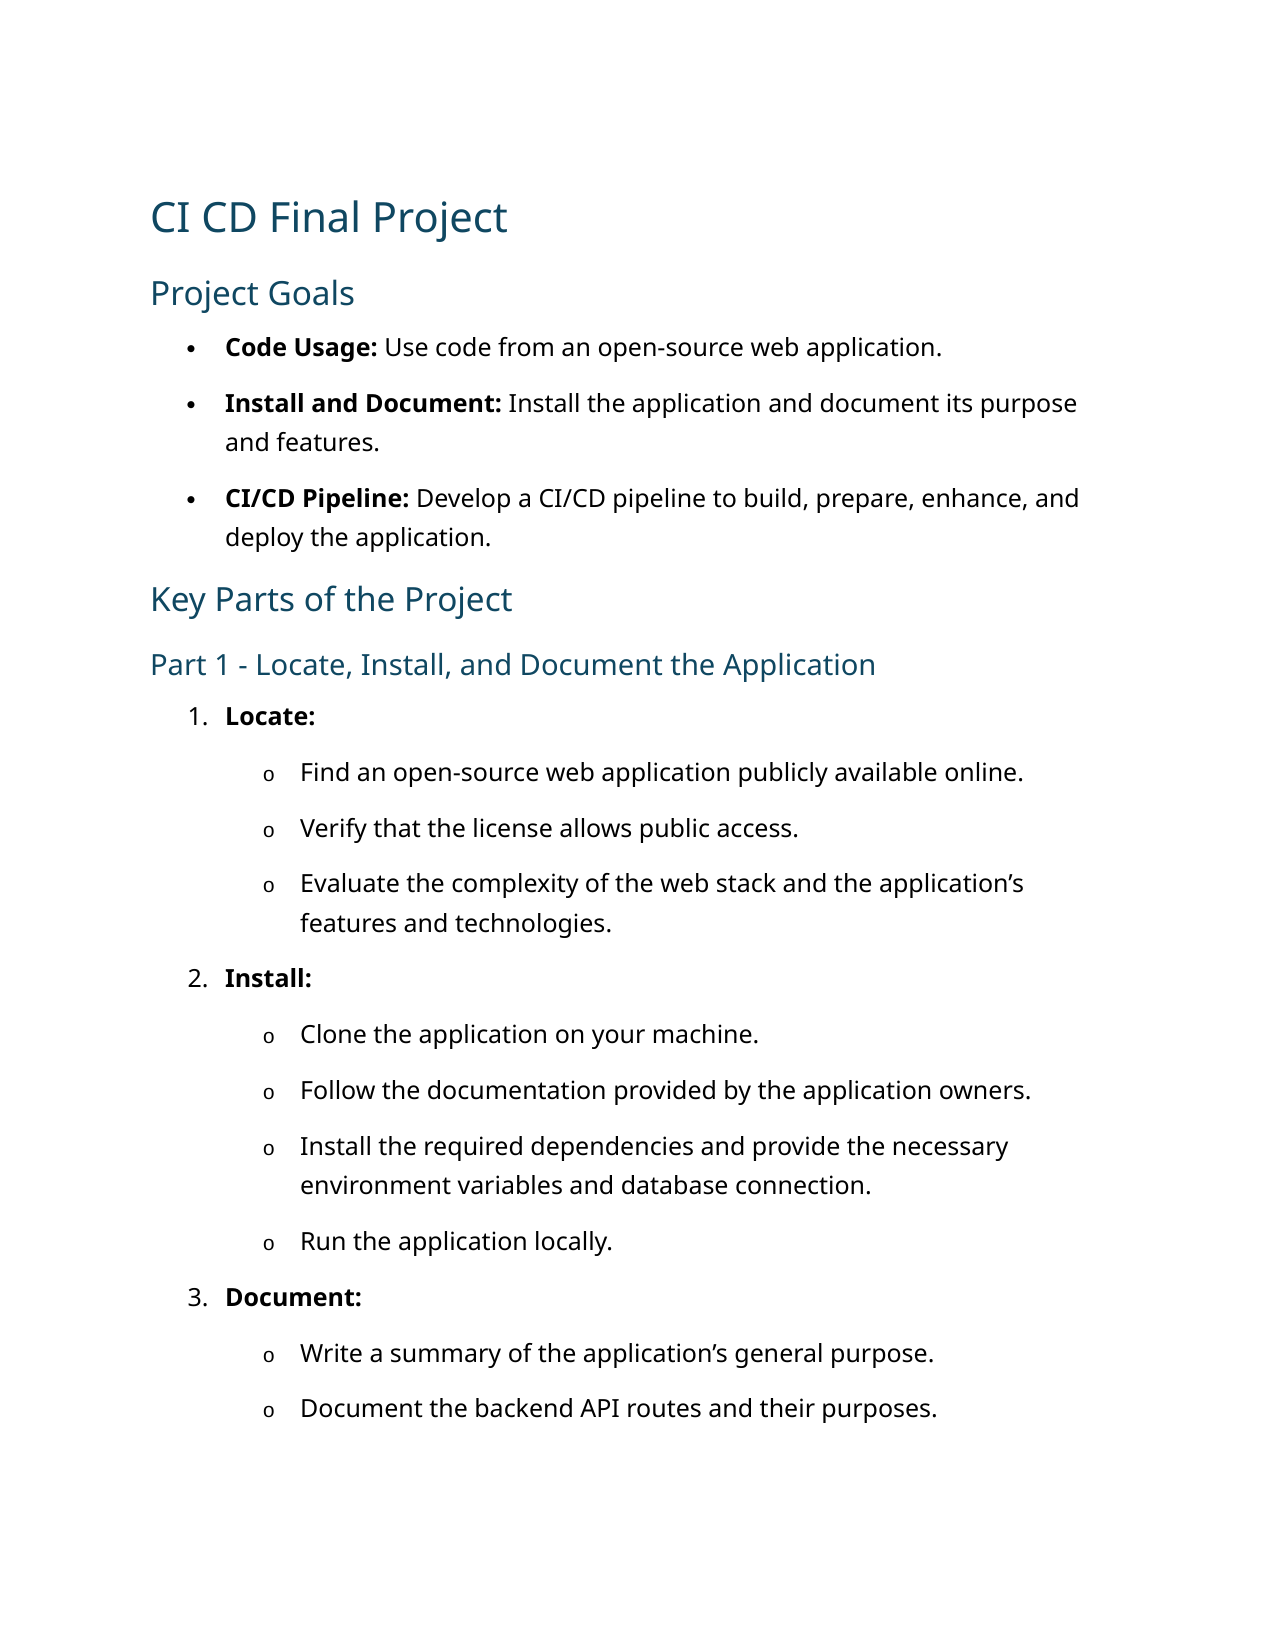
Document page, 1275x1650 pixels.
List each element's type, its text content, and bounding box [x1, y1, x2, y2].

list Locate: [187, 698, 1125, 733]
list Document: [187, 1279, 1125, 1313]
subtitle Key Parts of the Project [150, 576, 1125, 621]
list Document the backend API routes and their purposes. [262, 1391, 1125, 1425]
list CI/CD Pipeline: Develop a CI/CD pipeline to build, prepare, enhance, and deploy the application. [187, 481, 1125, 554]
list Verify that the license allows public access. [262, 810, 1125, 844]
list Clone the application on your machine. [262, 1017, 1125, 1051]
list Follow the documentation provided by the application owners. [262, 1073, 1125, 1107]
list Code Usage: Use code from an open-source web application. [187, 330, 1125, 364]
subtitle Project Goals [150, 269, 1125, 315]
list Write a summary of the application’s general purpose. [262, 1335, 1125, 1369]
subtitle Part 1 - Locate, Install, and Document the Application [150, 644, 1125, 684]
list Find an open-source web application publicly available online. [262, 754, 1125, 788]
list Install and Document: Install the application and document its purpose and features. [187, 386, 1125, 459]
subtitle CI CD Final Project [150, 187, 1125, 244]
list Evaluate the complexity of the web stack and the application’s features and technologies. [262, 866, 1125, 939]
list Install the required dependencies and provide the necessary environment variables and database connection. [262, 1128, 1125, 1202]
list Install: [187, 961, 1125, 995]
list Run the application locally. [262, 1223, 1125, 1258]
